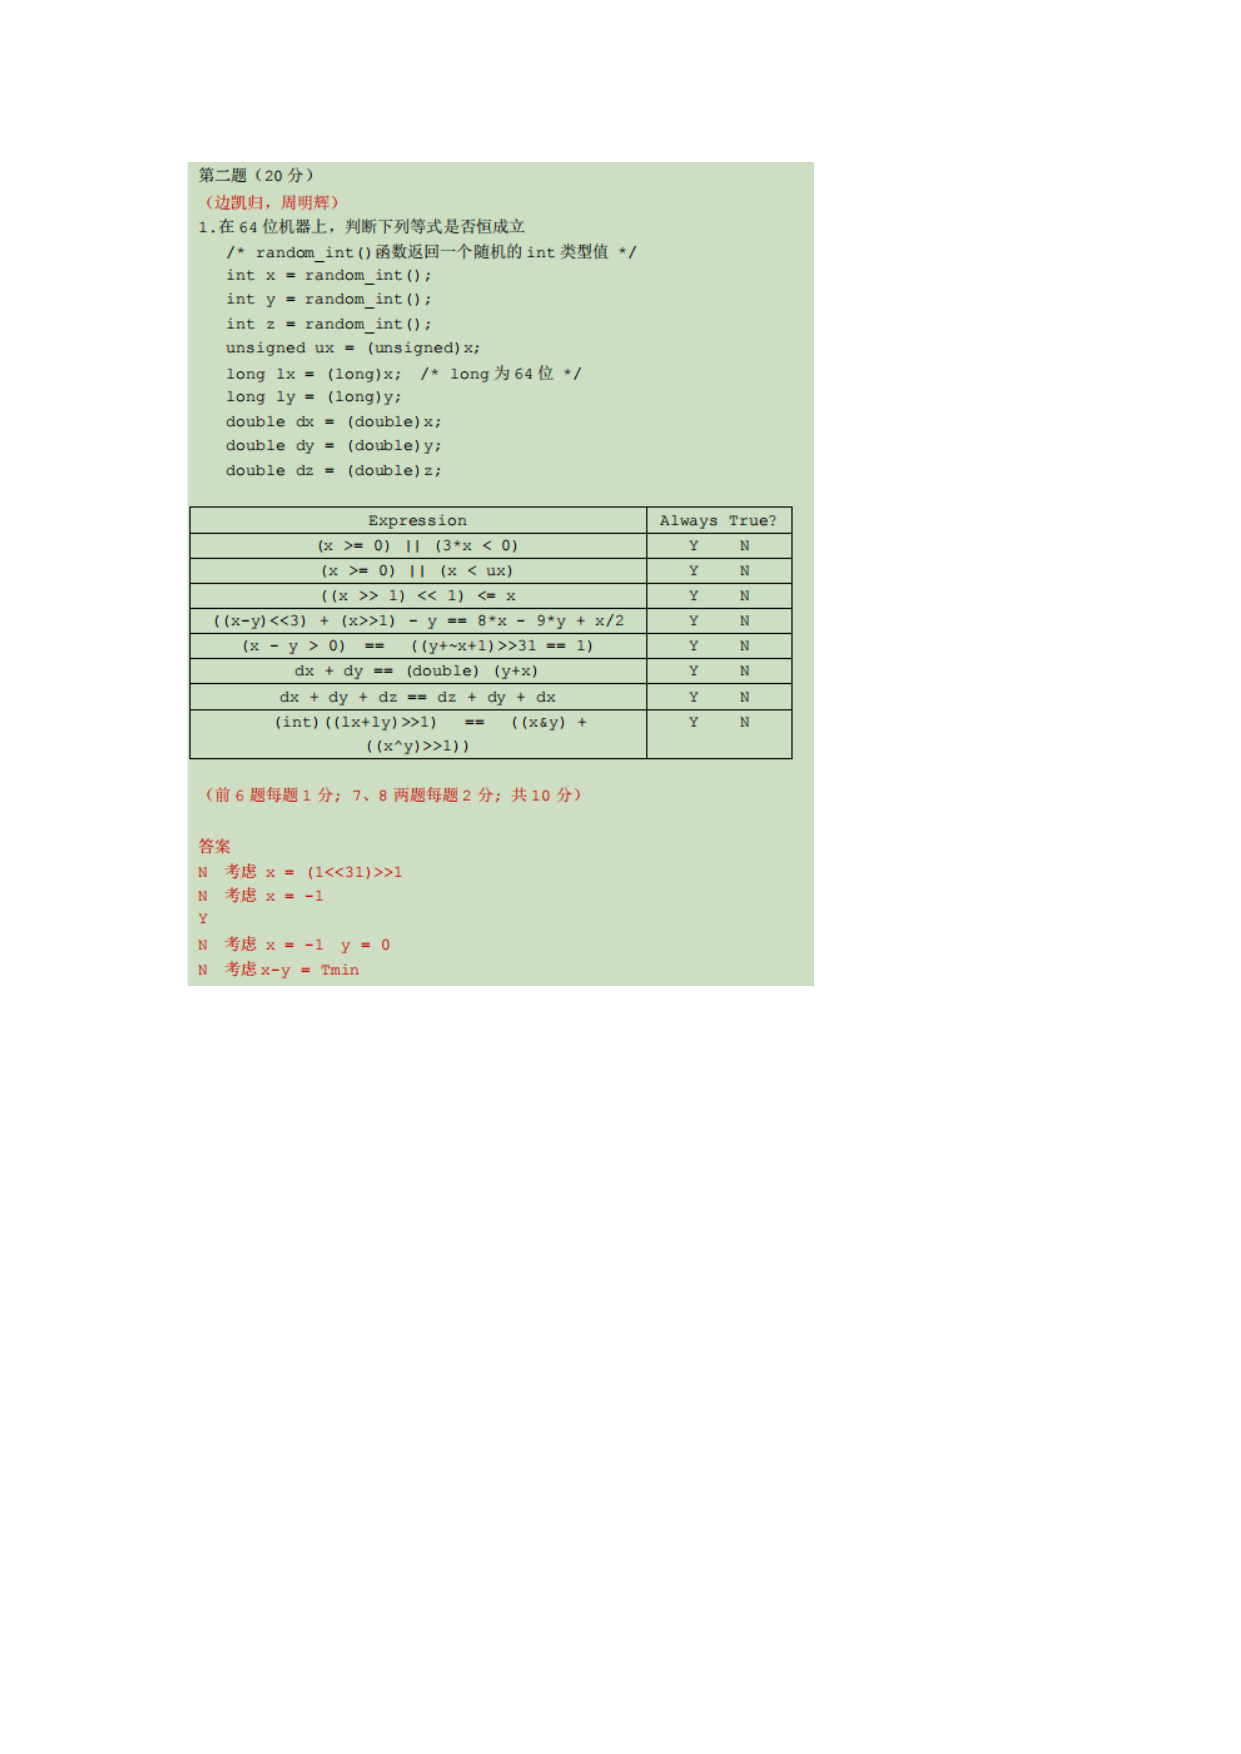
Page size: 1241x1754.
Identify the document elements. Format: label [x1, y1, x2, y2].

picture [187, 162, 814, 986]
